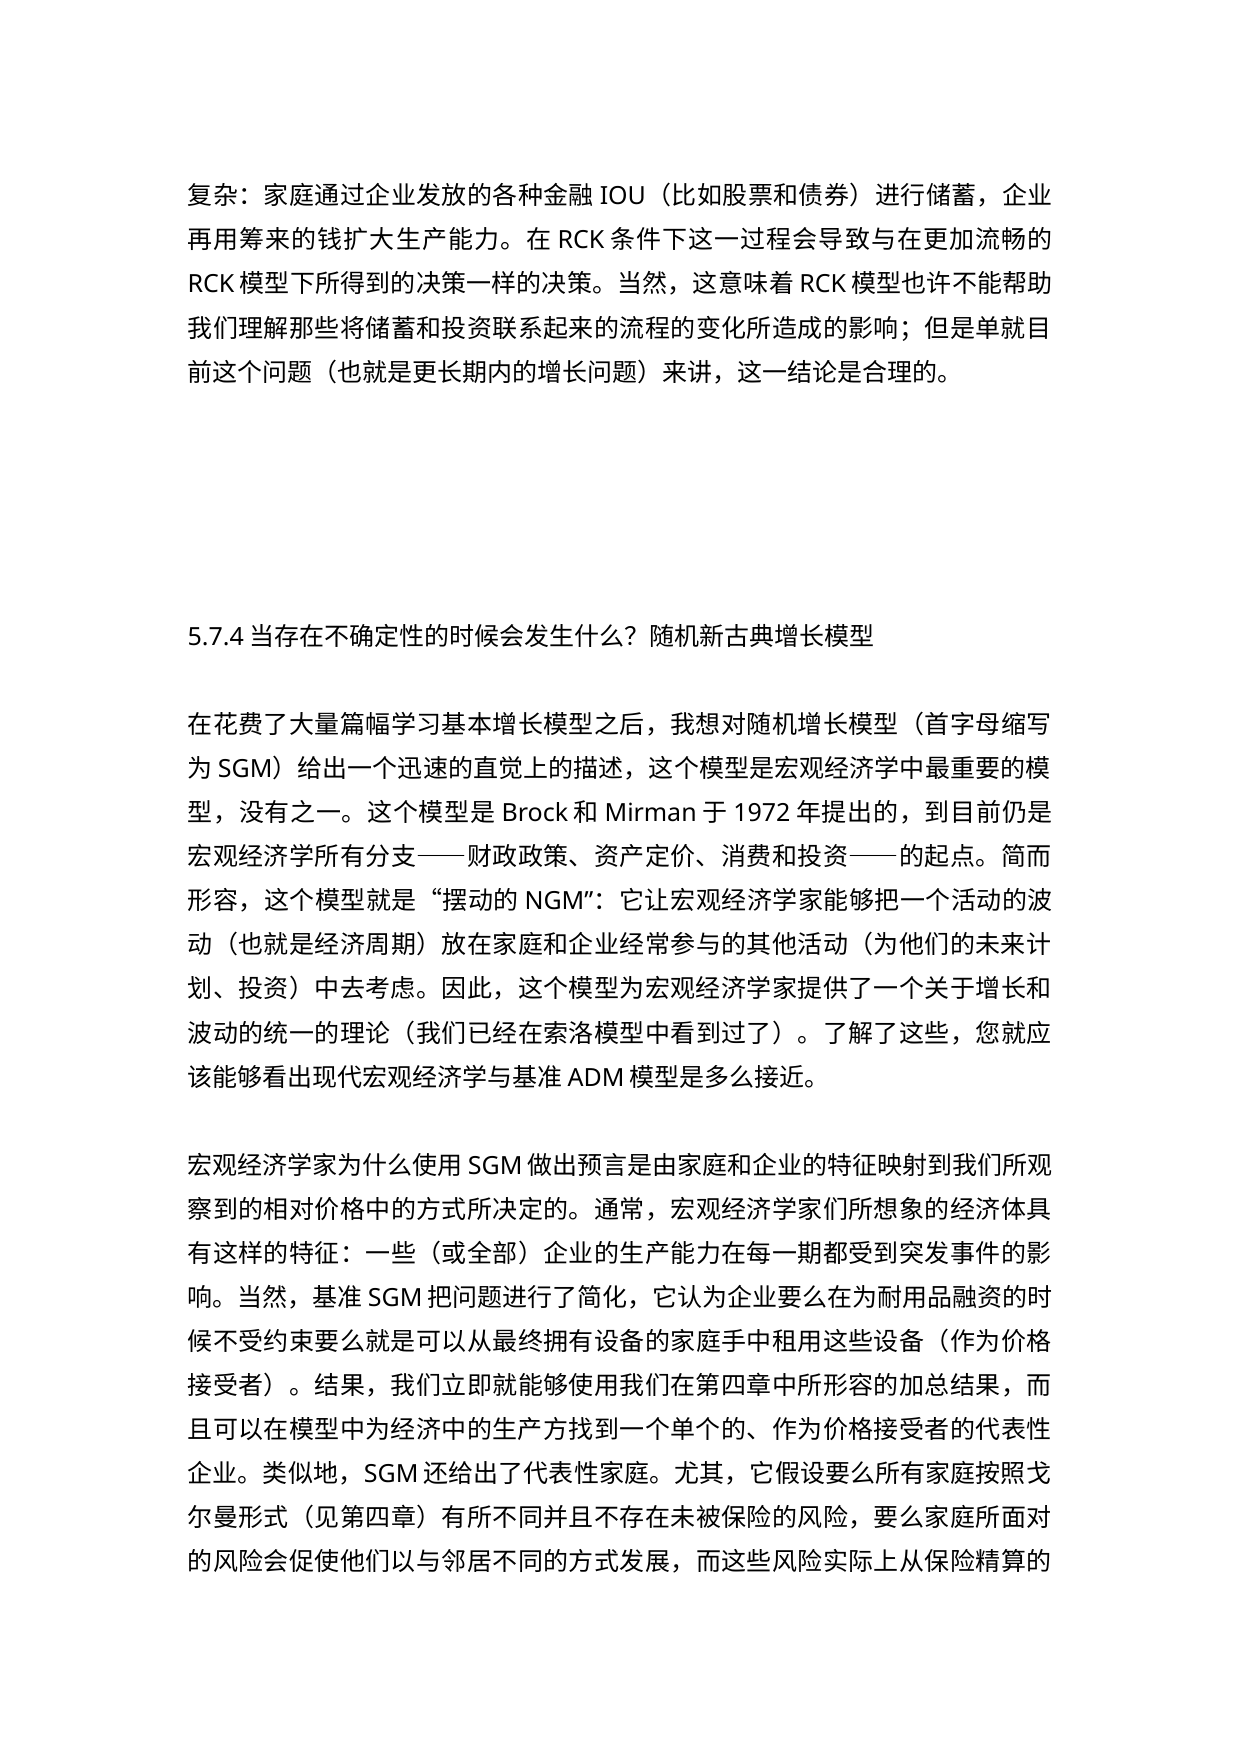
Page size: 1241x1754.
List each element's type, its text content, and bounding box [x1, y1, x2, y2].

text 5.7.4当存在不确定性的时候会发生什么？随机新古典增长模型 [187, 613, 1053, 657]
text 在花费了大量篇幅学习基本增长模型之后，我想对随机增长模型（首字母缩写为SGM）给出一个迅速的直觉上的描述，这个模型是宏观经济学中最重要的模型，没有之一。这个模型是Brock和Mirman于1972年提出的，到目前仍是宏观经济学所有分支——财政政策、资产定价、消费和投资——的起点。简而形容，这个模型就是“摆动的NGM”：它让宏观经济学家能够把一个活动的波动（也就是经济周期）放在家庭和企业经常参与的其他活动（为他们的未来计划、投资）中去考虑。因此，这个模型为宏观经济学家提供了一个关于增长和波动的统一的理论（我们已经在索洛模型中看到过了）。了解了这些，您就应该能够看出现代宏观经济学与基准ADM模型是多么接近。 [187, 701, 1053, 1097]
